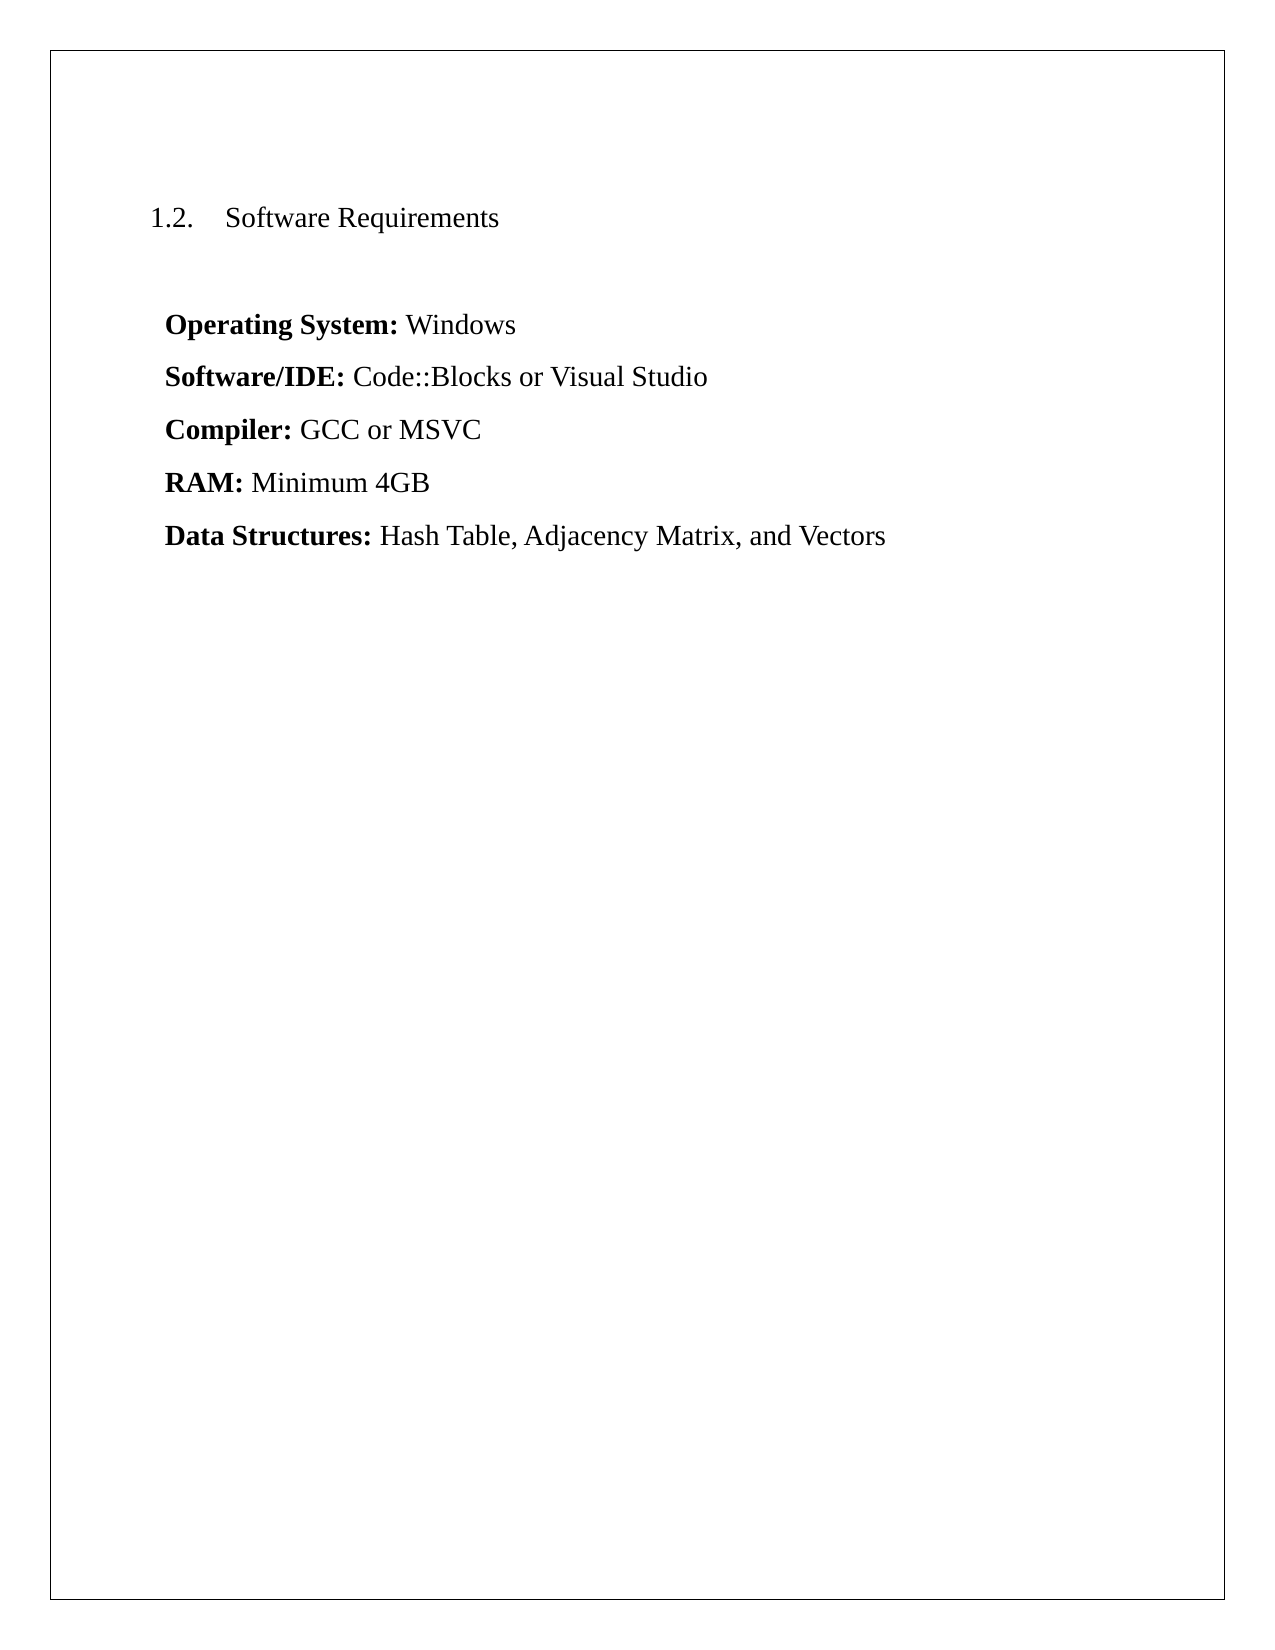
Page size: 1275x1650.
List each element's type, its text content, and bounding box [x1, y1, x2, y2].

text Compiler: GCC or MSVC [150, 412, 1125, 446]
text RAM: Minimum 4GB [150, 465, 1125, 499]
text Software/IDE: Code::Blocks or Visual Studio [150, 359, 1125, 393]
text Data Structures: Hash Table, Adjacency Matrix, and Vectors [150, 518, 1125, 552]
list Software Requirements [150, 200, 1125, 234]
text Operating System: Windows [150, 307, 1125, 340]
